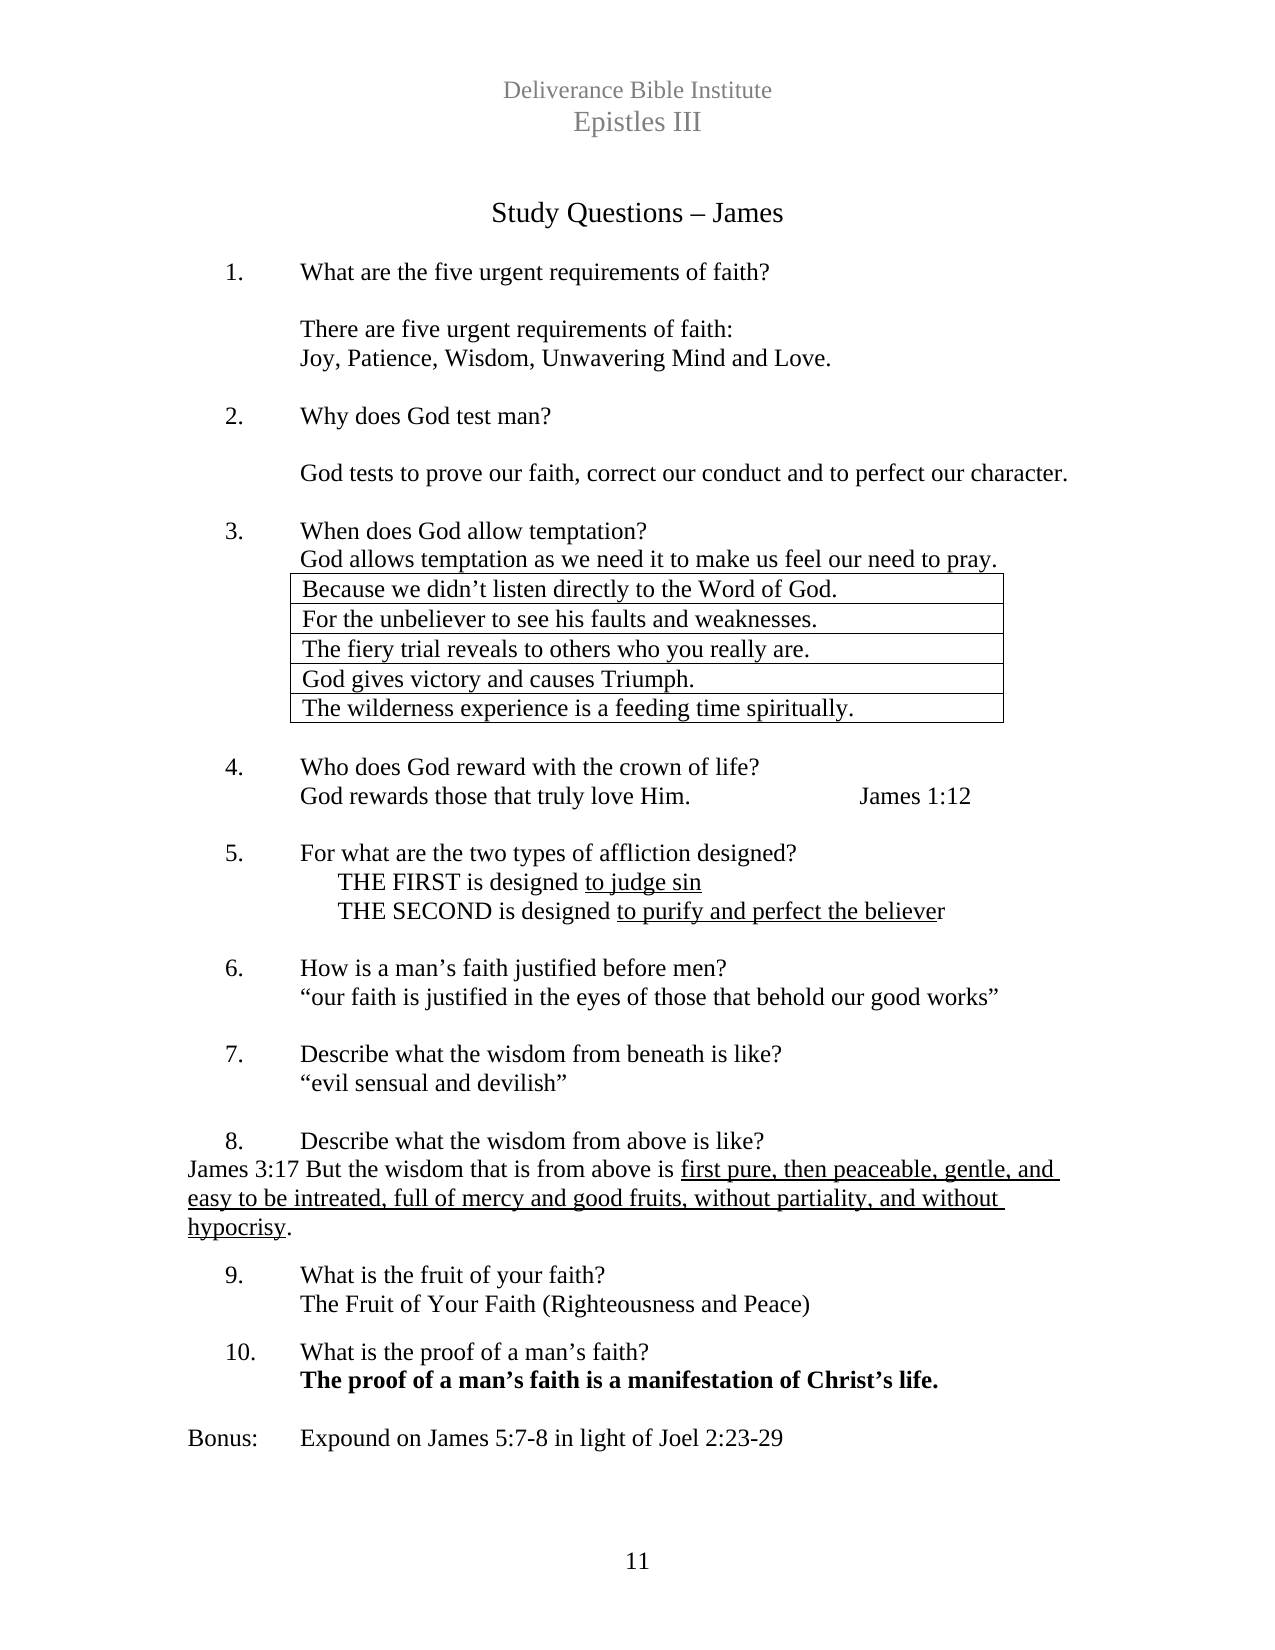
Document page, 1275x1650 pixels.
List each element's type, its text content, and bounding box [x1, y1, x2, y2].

list What are the five urgent requirements of faith? [225, 257, 1087, 286]
list Who does God reward with the crown of life? [225, 752, 1087, 781]
list God allows temptation as we need it to make us feel our need to pray. [300, 544, 1087, 573]
list Why does God test man? [225, 401, 1087, 429]
table_header Because we didn’t listen directly to the Word of God. [291, 574, 1003, 603]
subtitle Study Questions – James [187, 195, 1087, 228]
subtitle God rewards those that truly love Him. James 1:12 [225, 781, 1087, 809]
list What is the fruit of your faith? [225, 1260, 1087, 1289]
text THE SECOND is designed to purify and perfect the believer [262, 896, 1087, 924]
text “evil sensual and devilish” [300, 1068, 1087, 1097]
text James 3:17 But the wisdom that is from above is first pure, then peaceable, gentle, and easy to be intreated, full of mercy and good fruits, without partiality, and without hypocrisy. [187, 1154, 1087, 1241]
table_cell The wilderness experience is a feeding time spiritually. [291, 694, 1003, 722]
subtitle There are five urgent requirements of faith: [262, 314, 1087, 343]
table_cell For the unbeliever to see his faults and weaknesses. [291, 604, 1003, 633]
list Describe what the wisdom from above is like? [225, 1126, 1087, 1154]
list The proof of a man’s faith is a manifestation of Christ’s life. [300, 1365, 1087, 1394]
table_cell God gives victory and causes Triumph. [291, 664, 1003, 692]
subtitle God tests to prove our faith, correct our conduct and to perfect our character. [187, 458, 1087, 487]
list How is a man’s faith justified before men? [225, 953, 1087, 982]
subtitle Joy, Patience, Wisdom, Unwavering Mind and Love. [262, 343, 1087, 372]
list When does God allow temptation? [225, 516, 1087, 544]
text “our faith is justified in the eyes of those that behold our good works” [300, 982, 1087, 1011]
list Describe what the wisdom from beneath is like? [225, 1039, 1087, 1068]
subtitle The Fruit of Your Faith (Righteousness and Peace) [262, 1289, 1087, 1317]
text Bonus: Expound on James 5:7-8 in light of Joel 2:23-29 [187, 1423, 1087, 1452]
table_cell The fiery trial reveals to others who you really are. [291, 634, 1003, 663]
list What is the proof of a man’s faith? [225, 1337, 1087, 1365]
list For what are the two types of affliction designed? [225, 838, 1087, 867]
subtitle THE FIRST is designed to judge sin [337, 867, 1087, 896]
